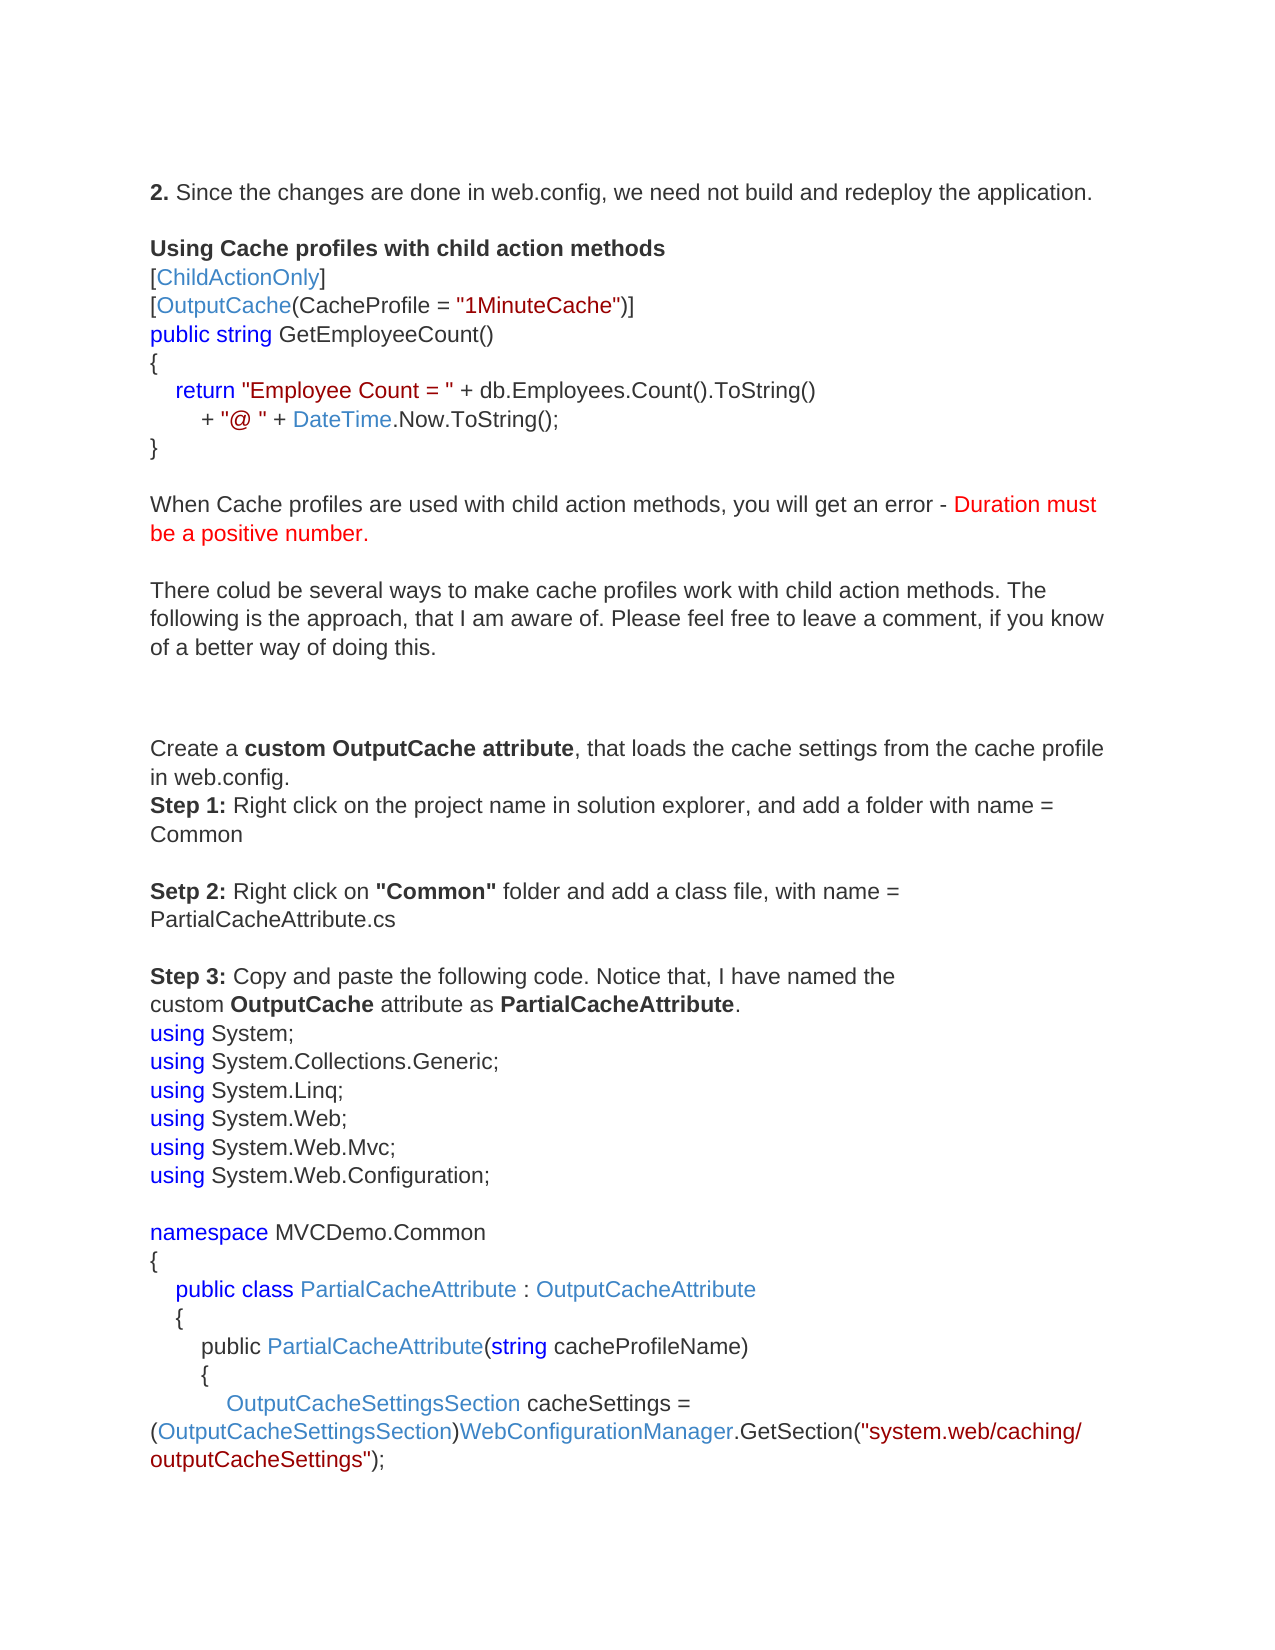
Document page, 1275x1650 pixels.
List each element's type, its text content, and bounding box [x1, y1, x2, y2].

text 2. Since the changes are done in web.config, we need not build and redeploy the application. Using Cache profiles with child action methods [ChildActionOnly] [OutputCache(CacheProfile = "1MinuteCache")] public string GetEmployeeCount() { return "Employee Count = " + db.Employees.Count().ToString() + "@ " + DateTime.Now.ToString(); } When Cache profiles are used with child action methods, you will get an error - Duration must be a positive number. There colud be several ways to make cache profiles work with child action methods. The following is the approach, that I am aware of. Please feel free to leave a comment, if you know of a better way of doing this. [150, 150, 1125, 660]
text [150, 678, 1125, 1473]
